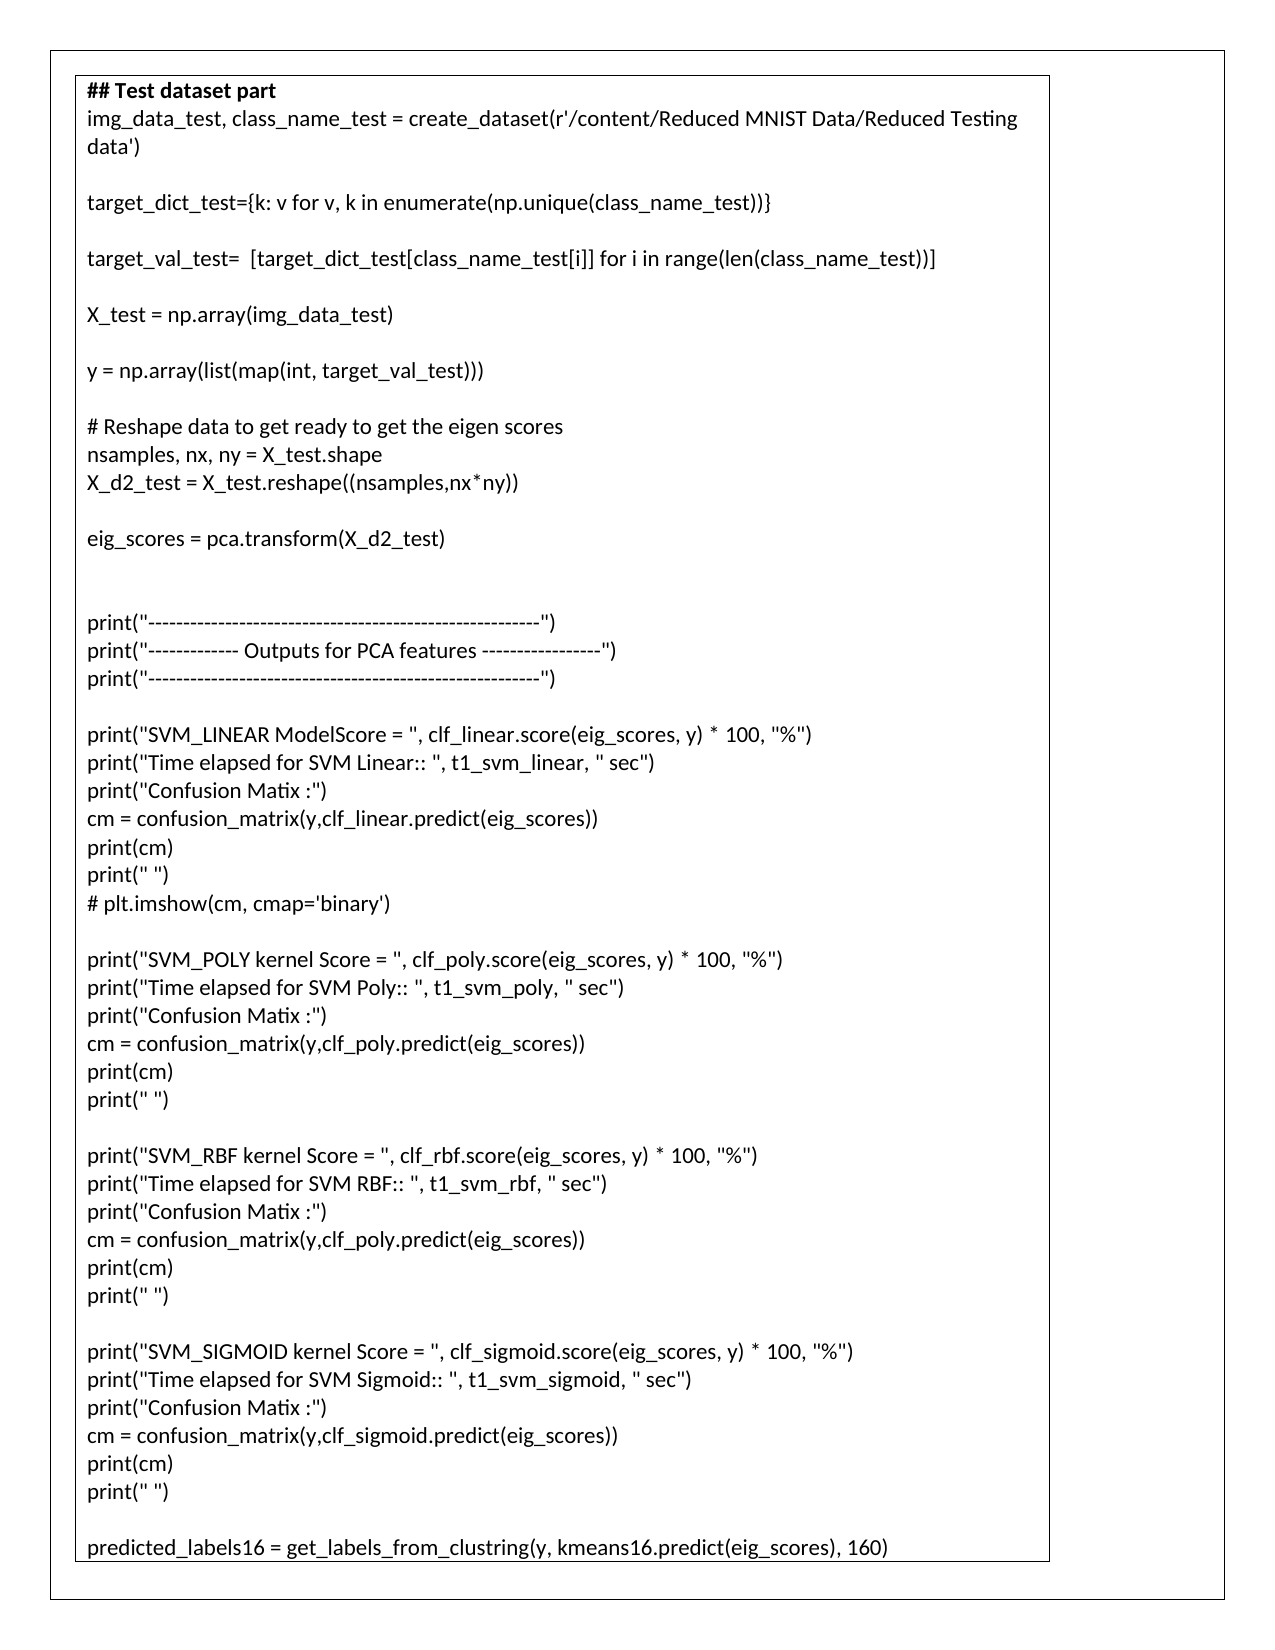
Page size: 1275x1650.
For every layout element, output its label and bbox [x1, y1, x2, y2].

table_header [76, 76, 1049, 1561]
